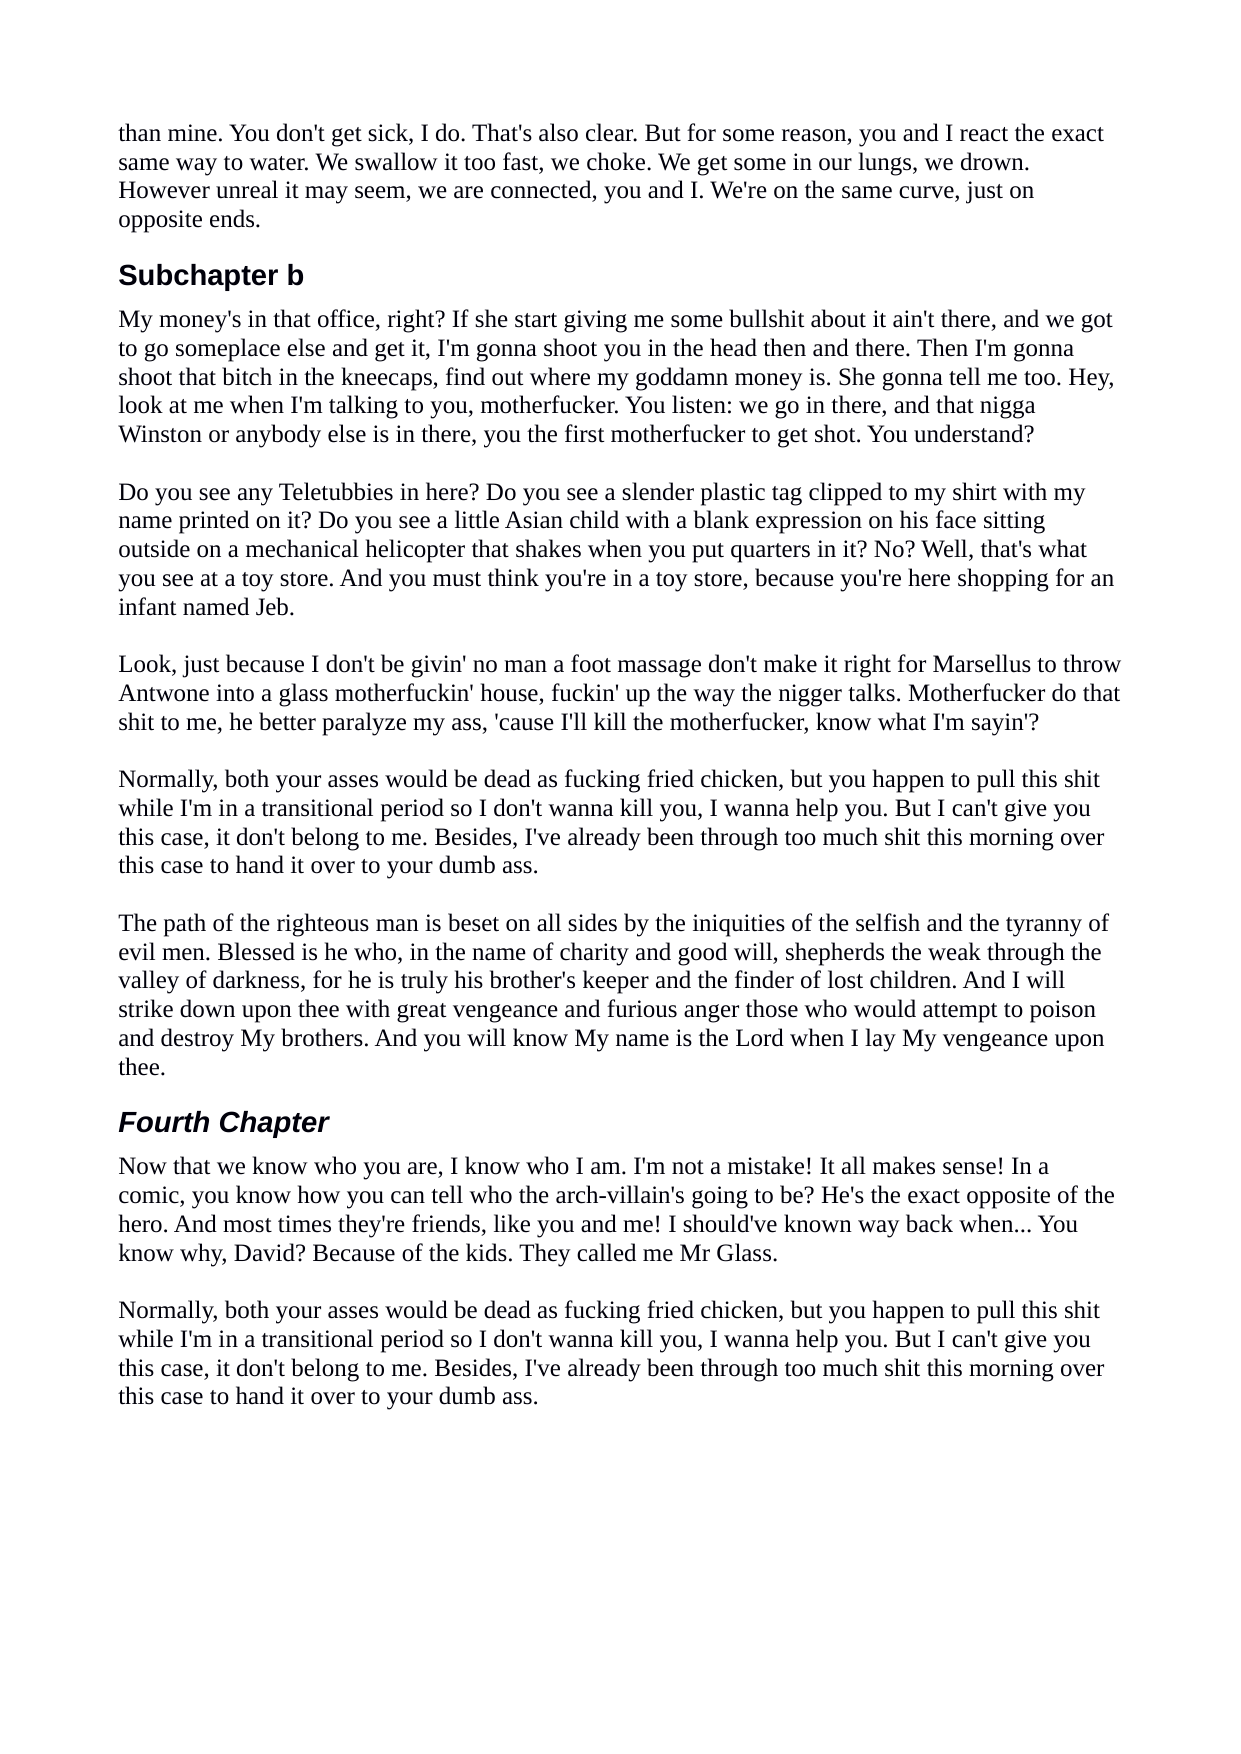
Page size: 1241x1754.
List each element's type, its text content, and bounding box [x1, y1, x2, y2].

text My money's in that office, right? If she start giving me some bullshit about it ain't there, and we got to go someplace else and get it, I'm gonna shoot you in the head then and there. Then I'm gonna shoot that bitch in the kneecaps, find out where my goddamn money is. She gonna tell me too. Hey, look at me when I'm talking to you, motherfucker. You listen: we go in there, and that nigga Winston or anybody else is in there, you the first motherfucker to get shot. You understand? [118, 304, 1122, 448]
text The path of the righteous man is beset on all sides by the iniquities of the selfish and the tyranny of evil men. Blessed is he who, in the name of charity and good will, shepherds the weak through the valley of darkness, for he is truly his brother's keeper and the finder of lost children. And I will strike down upon thee with great vengeance and furious anger those who would attempt to poison and destroy My brothers. And you will know My name is the Lord when I lay My vengeance upon thee. [118, 908, 1122, 1080]
text Now that we know who you are, I know who I am. I'm not a mistake! It all makes sense! In a comic, you know how you can tell who the arch-villain's going to be? He's the exact opposite of the hero. And most times they're friends, like you and me! I should've known way back when... You know why, David? Because of the kids. They called me Mr Glass. [118, 1151, 1122, 1266]
subtitle Fourth Chapter [118, 1105, 1122, 1139]
subtitle Subchapter b [118, 258, 1122, 292]
text Normally, both your asses would be dead as fucking fried chicken, but you happen to pull this shit while I'm in a transitional period so I don't wanna kill you, I wanna help you. But I can't give you this case, it don't belong to me. Besides, I've already been through too much shit this morning over this case to hand it over to your dumb ass. [118, 1295, 1122, 1410]
text Look, just because I don't be givin' no man a foot massage don't make it right for Marsellus to throw Antwone into a glass motherfuckin' house, fuckin' up the way the nigger talks. Motherfucker do that shit to me, he better paralyze my ass, 'cause I'll kill the motherfucker, know what I'm sayin'? [118, 649, 1122, 735]
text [118, 118, 1122, 233]
text Normally, both your asses would be dead as fucking fried chicken, but you happen to pull this shit while I'm in a transitional period so I don't wanna kill you, I wanna help you. But I can't give you this case, it don't belong to me. Besides, I've already been through too much shit this morning over this case to hand it over to your dumb ass. [118, 764, 1122, 879]
text Do you see any Teletubbies in here? Do you see a slender plastic tag clipped to my shirt with my name printed on it? Do you see a little Asian child with a blank expression on his face sitting outside on a mechanical helicopter that shakes when you put quarters in it? No? Well, that's what you see at a toy store. And you must think you're in a toy store, because you're here shopping for an infant named Jeb. [118, 477, 1122, 620]
